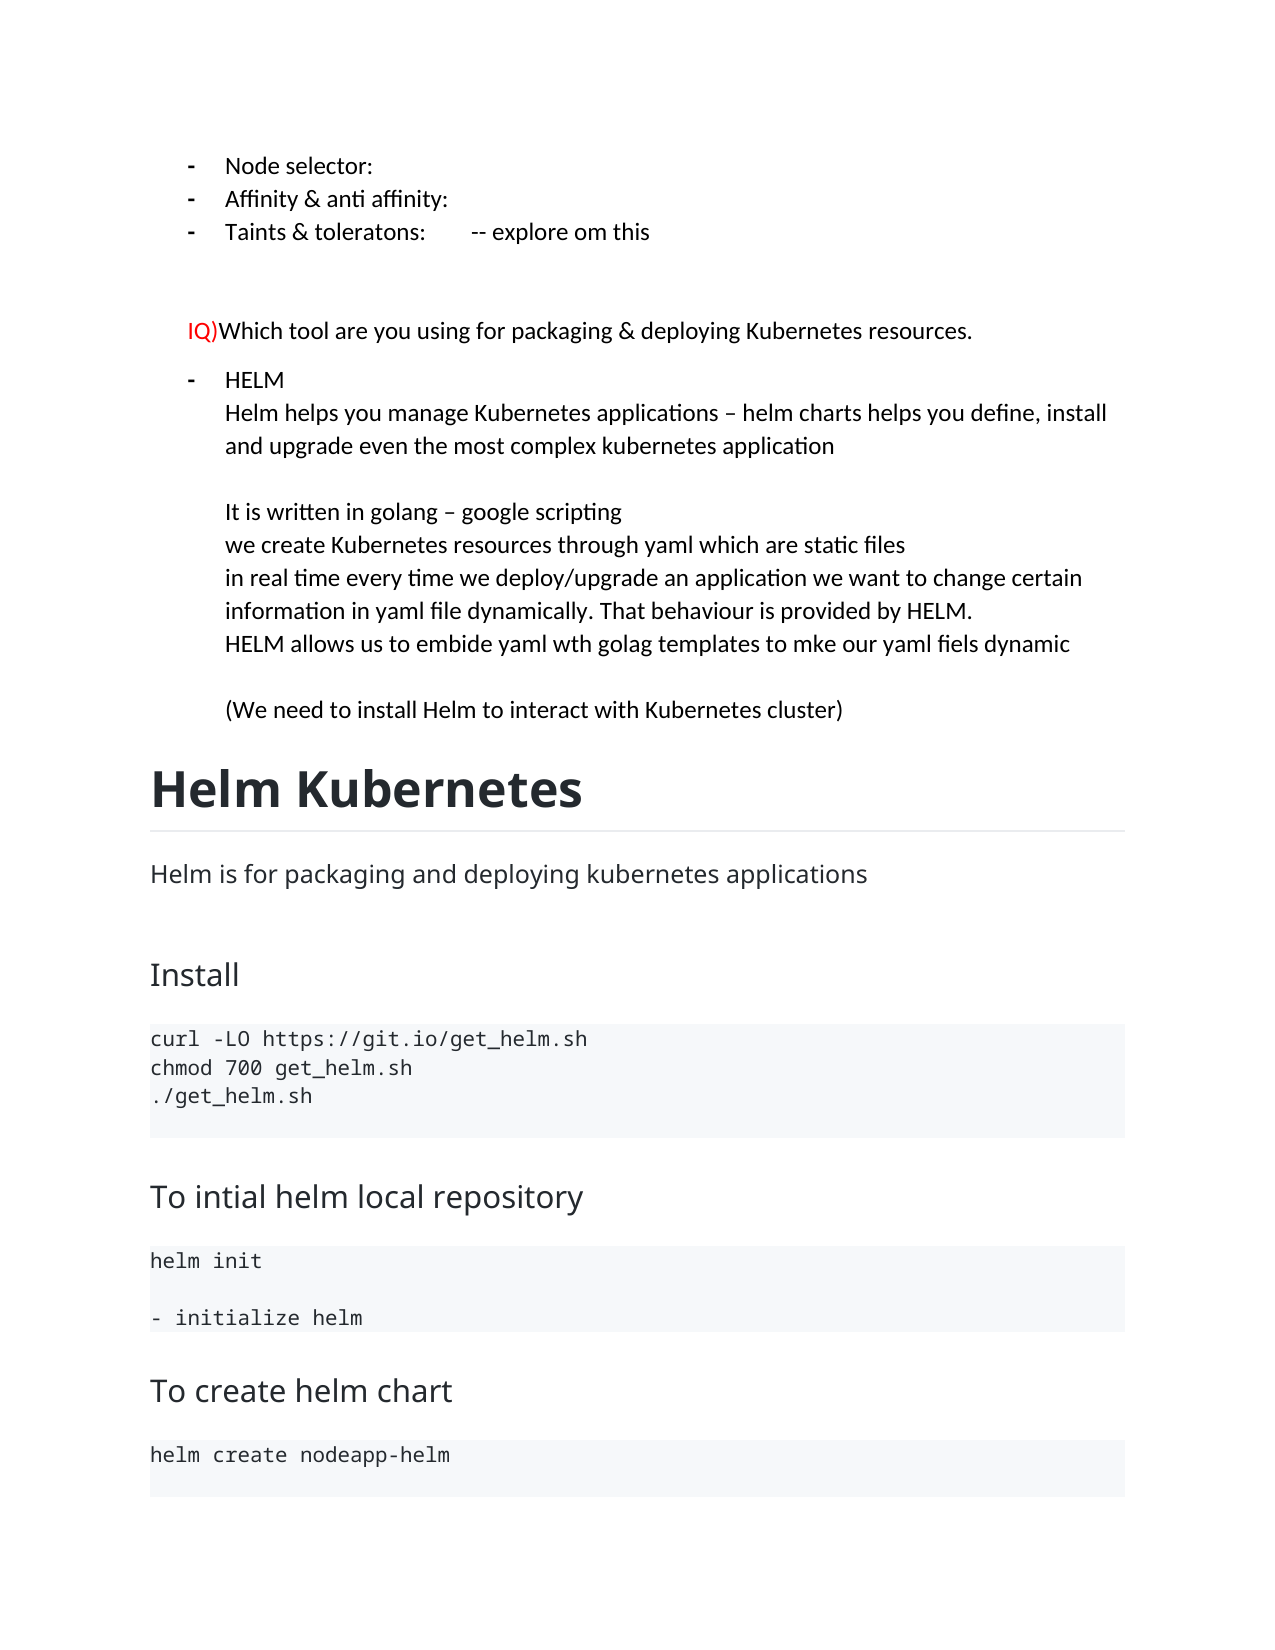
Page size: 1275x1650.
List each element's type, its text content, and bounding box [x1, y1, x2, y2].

text curl -LO https://git.io/get_helm.sh [150, 1024, 1125, 1053]
subtitle To create helm chart [150, 1369, 1125, 1412]
list Helm helps you manage Kubernetes applications – helm charts helps you define, install and upgrade even the most complex kubernetes application [225, 397, 1125, 461]
list in real time every time we deploy/upgrade an application we want to change certain information in yaml file dynamically. That behaviour is provided by HELM. [225, 562, 1125, 626]
list It is written in golang – google scripting [225, 496, 1125, 527]
list Affinity & anti affinity: [187, 183, 1125, 213]
text helm init [150, 1246, 1125, 1275]
text - initialize helm [150, 1303, 1125, 1332]
text chmod 700 get_helm.sh [150, 1053, 1125, 1081]
list (We need to install Helm to interact with Kubernetes cluster) [225, 694, 1125, 724]
subtitle Helm Kubernetes [150, 754, 1125, 830]
list Node selector: [187, 150, 1125, 181]
text Helm is for packaging and deploying kubernetes applications [150, 857, 1125, 891]
list Taints & toleratons: -- explore om this [187, 216, 1125, 246]
text ./get_helm.sh [150, 1081, 1125, 1109]
list HELM [187, 364, 1125, 395]
list we create Kubernetes resources through yaml which are static files [225, 529, 1125, 560]
subtitle To intial helm local repository [150, 1176, 1125, 1218]
subtitle Install [150, 953, 1125, 996]
text helm create nodeapp-helm [150, 1440, 1125, 1469]
list HELM allows us to embide yaml wth golag templates to mke our yaml fiels dynamic [225, 628, 1125, 658]
text IQ)Which tool are you using for packaging & deploying Kubernetes resources. [187, 315, 1125, 346]
